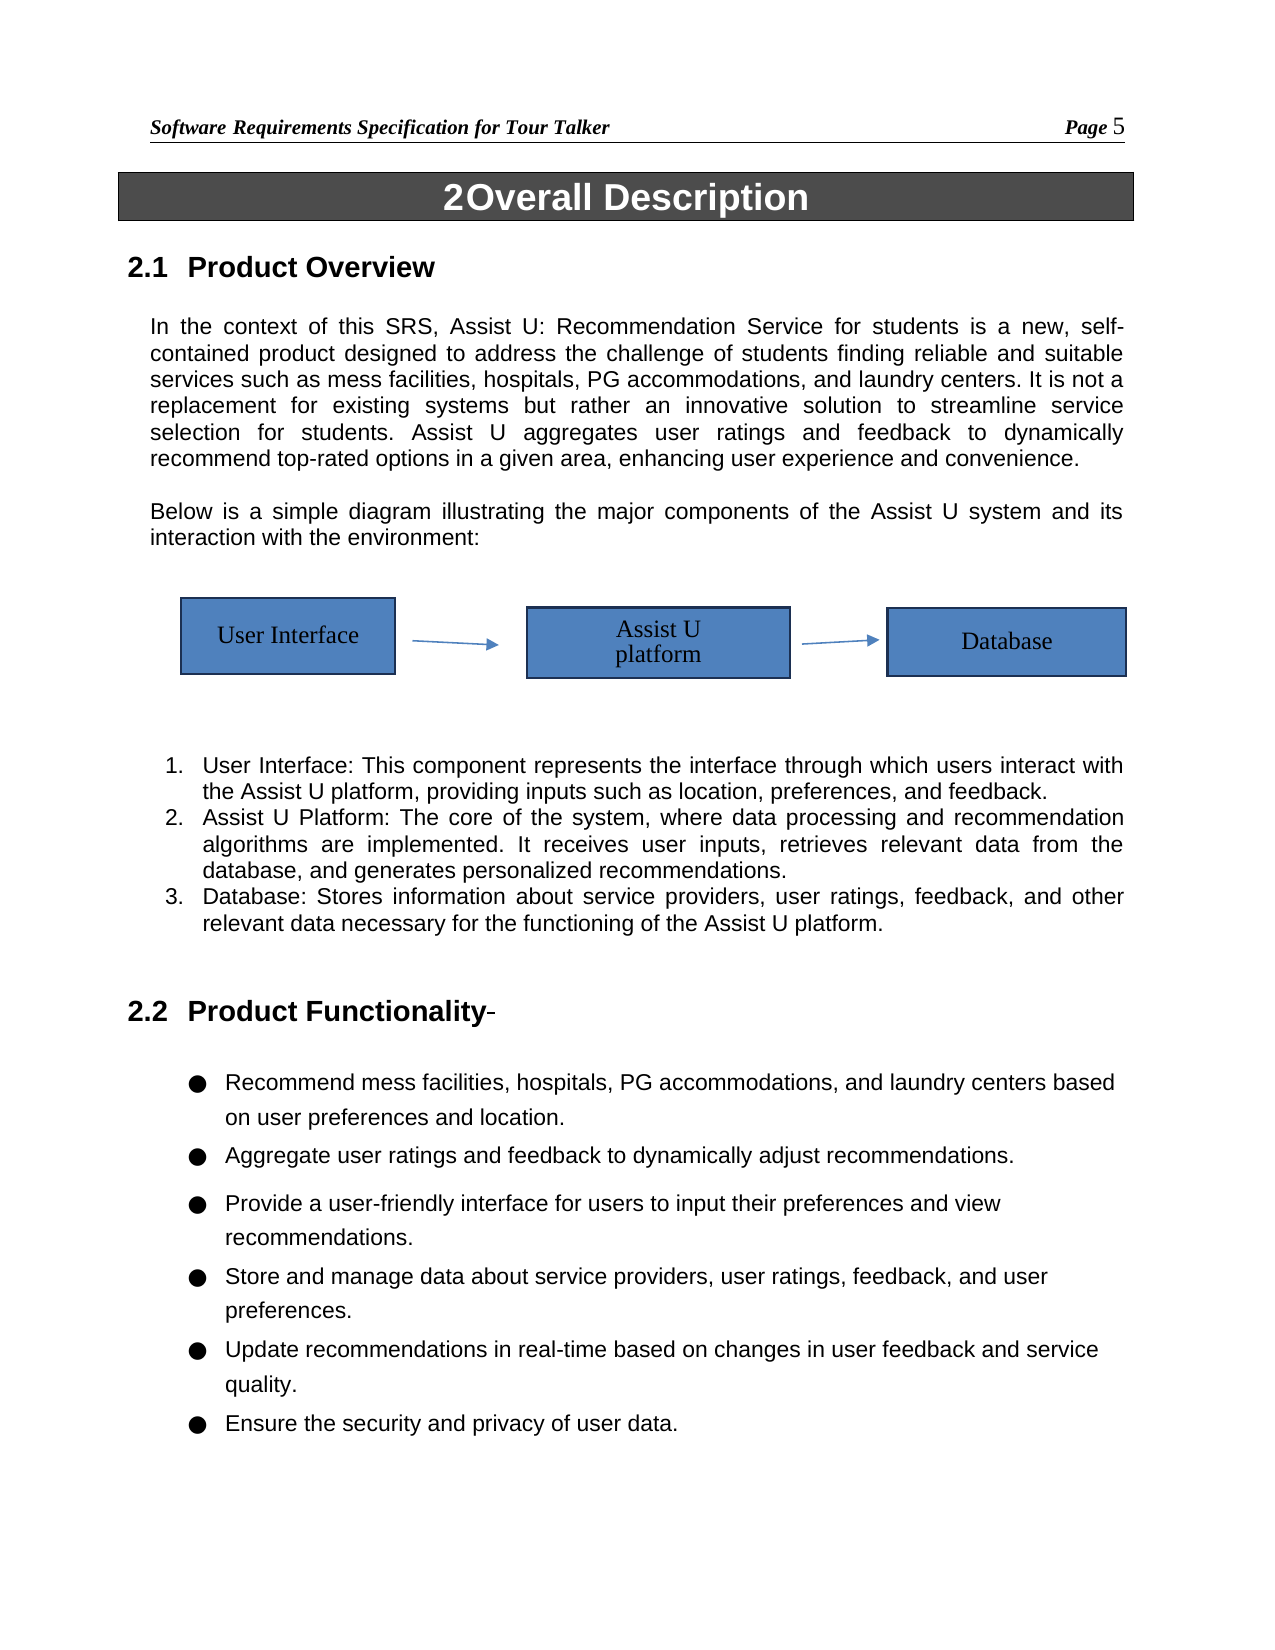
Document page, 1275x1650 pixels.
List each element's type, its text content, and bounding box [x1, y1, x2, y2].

subtitle Product Functionality [127, 994, 1125, 1027]
list Recommend mess facilities, hospitals, PG accommodations, and laundry centers based on user preferences and location. [187, 1057, 1125, 1130]
list Ensure the security and privacy of user data. [187, 1397, 1125, 1444]
list Database: Stores information about service providers, user ratings, feedback, and other relevant data necessary for the functioning of the Assist U platform. [165, 883, 1125, 936]
list Provide a user-friendly interface for users to input their preferences and view recommendations. [187, 1177, 1125, 1250]
subtitle Overall Description [119, 173, 1133, 220]
list Aggregate user ratings and feedback to dynamically adjust recommendations. [187, 1130, 1125, 1177]
list Assist U Platform: The core of the system, where data processing and recommendation algorithms are implemented. It receives user inputs, retrieves relevant data from the database, and generates personalized recommendations. [165, 804, 1125, 883]
list Update recommendations in real-time based on changes in user feedback and service quality. [187, 1324, 1125, 1397]
list User Interface: This component represents the interface through which users interact with the Assist U platform, providing inputs such as location, preferences, and feedback. [165, 752, 1125, 804]
subtitle Product Overview [127, 250, 1125, 284]
text In the context of this SRS, Assist U: Recommendation Service for students is a new, self-contained product designed to address the challenge of students finding reliable and suitable services such as mess facilities, hospitals, PG accommodations, and laundry centers. It is not a replacement for existing systems but rather an innovative solution to streamline service selection for students. Assist U aggregates user ratings and feedback to dynamically recommend top-rated options in a given area, enhancing user experience and convenience. [150, 313, 1125, 471]
text Below is a simple diagram illustrating the major components of the Assist U system and its interaction with the environment: [150, 498, 1125, 550]
list Store and manage data about service providers, user ratings, feedback, and user preferences. [187, 1250, 1125, 1324]
